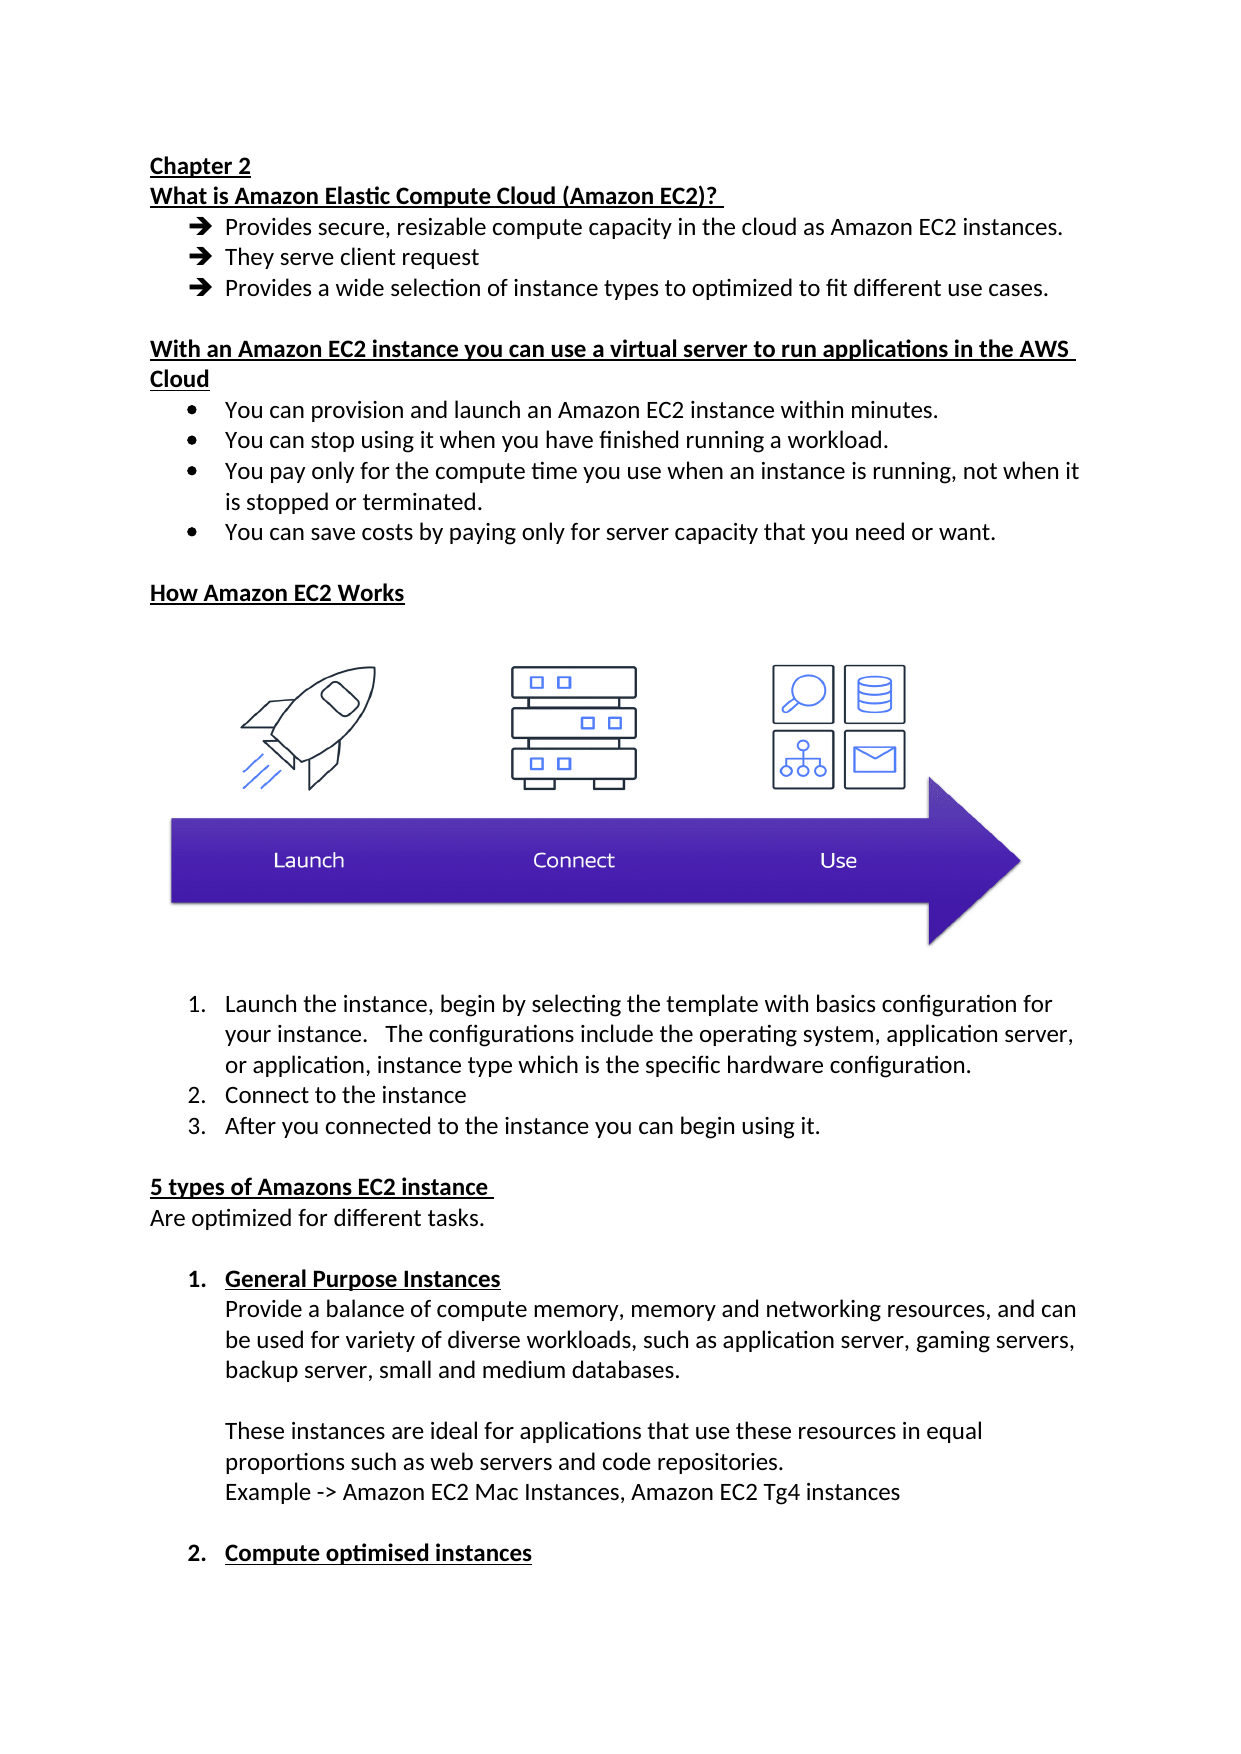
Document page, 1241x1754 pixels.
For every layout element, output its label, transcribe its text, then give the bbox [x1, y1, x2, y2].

list Connect to the instance [187, 1080, 1090, 1110]
list They serve client request [187, 242, 1090, 272]
list Launch the instance, begin by selecting the template with basics configuration for your instance. The configurations include the operating system, application server, or application, instance type which is the specific hardware configuration. [187, 988, 1090, 1080]
picture [150, 607, 1032, 958]
text With an Amazon EC2 instance you can use a virtual server to run applications in the AWS Cloud [150, 333, 1090, 394]
list General Purpose Instances [187, 1263, 1090, 1293]
list Example -> Amazon EC2 Mac Instances, Amazon EC2 Tg4 instances [225, 1476, 1090, 1507]
list You pay only for the compute time you use when an instance is running, not when it is stopped or terminated. [187, 455, 1090, 516]
list You can stop using it when you have finished running a workload. [187, 425, 1090, 455]
list Provides a wide selection of instance types to optimized to fit different use cases. [187, 272, 1090, 303]
list Provides secure, resizable compute capacity in the cloud as Amazon EC2 instances. [187, 211, 1090, 242]
text 5 types of Amazons EC2 instance [150, 1171, 1090, 1202]
text What is Amazon Elastic Compute Cloud (Amazon EC2)? [150, 181, 1090, 211]
list You can provision and launch an Amazon EC2 instance within minutes. [187, 394, 1090, 425]
list These instances are ideal for applications that use these resources in equal proportions such as web servers and code repositories. [225, 1415, 1090, 1476]
list Compute optimised instances [187, 1537, 1090, 1568]
text Chapter 2 [150, 150, 1090, 181]
list After you connected to the instance you can begin using it. [187, 1110, 1090, 1141]
list Provide a balance of compute memory, memory and networking resources, and can be used for variety of diverse workloads, such as application server, gaming servers, backup server, small and medium databases. [225, 1293, 1090, 1385]
list You can save costs by paying only for server capacity that you need or want. [187, 516, 1090, 547]
text Are optimized for different tasks. [150, 1202, 1090, 1232]
text How Amazon EC2 Works [150, 577, 1090, 608]
